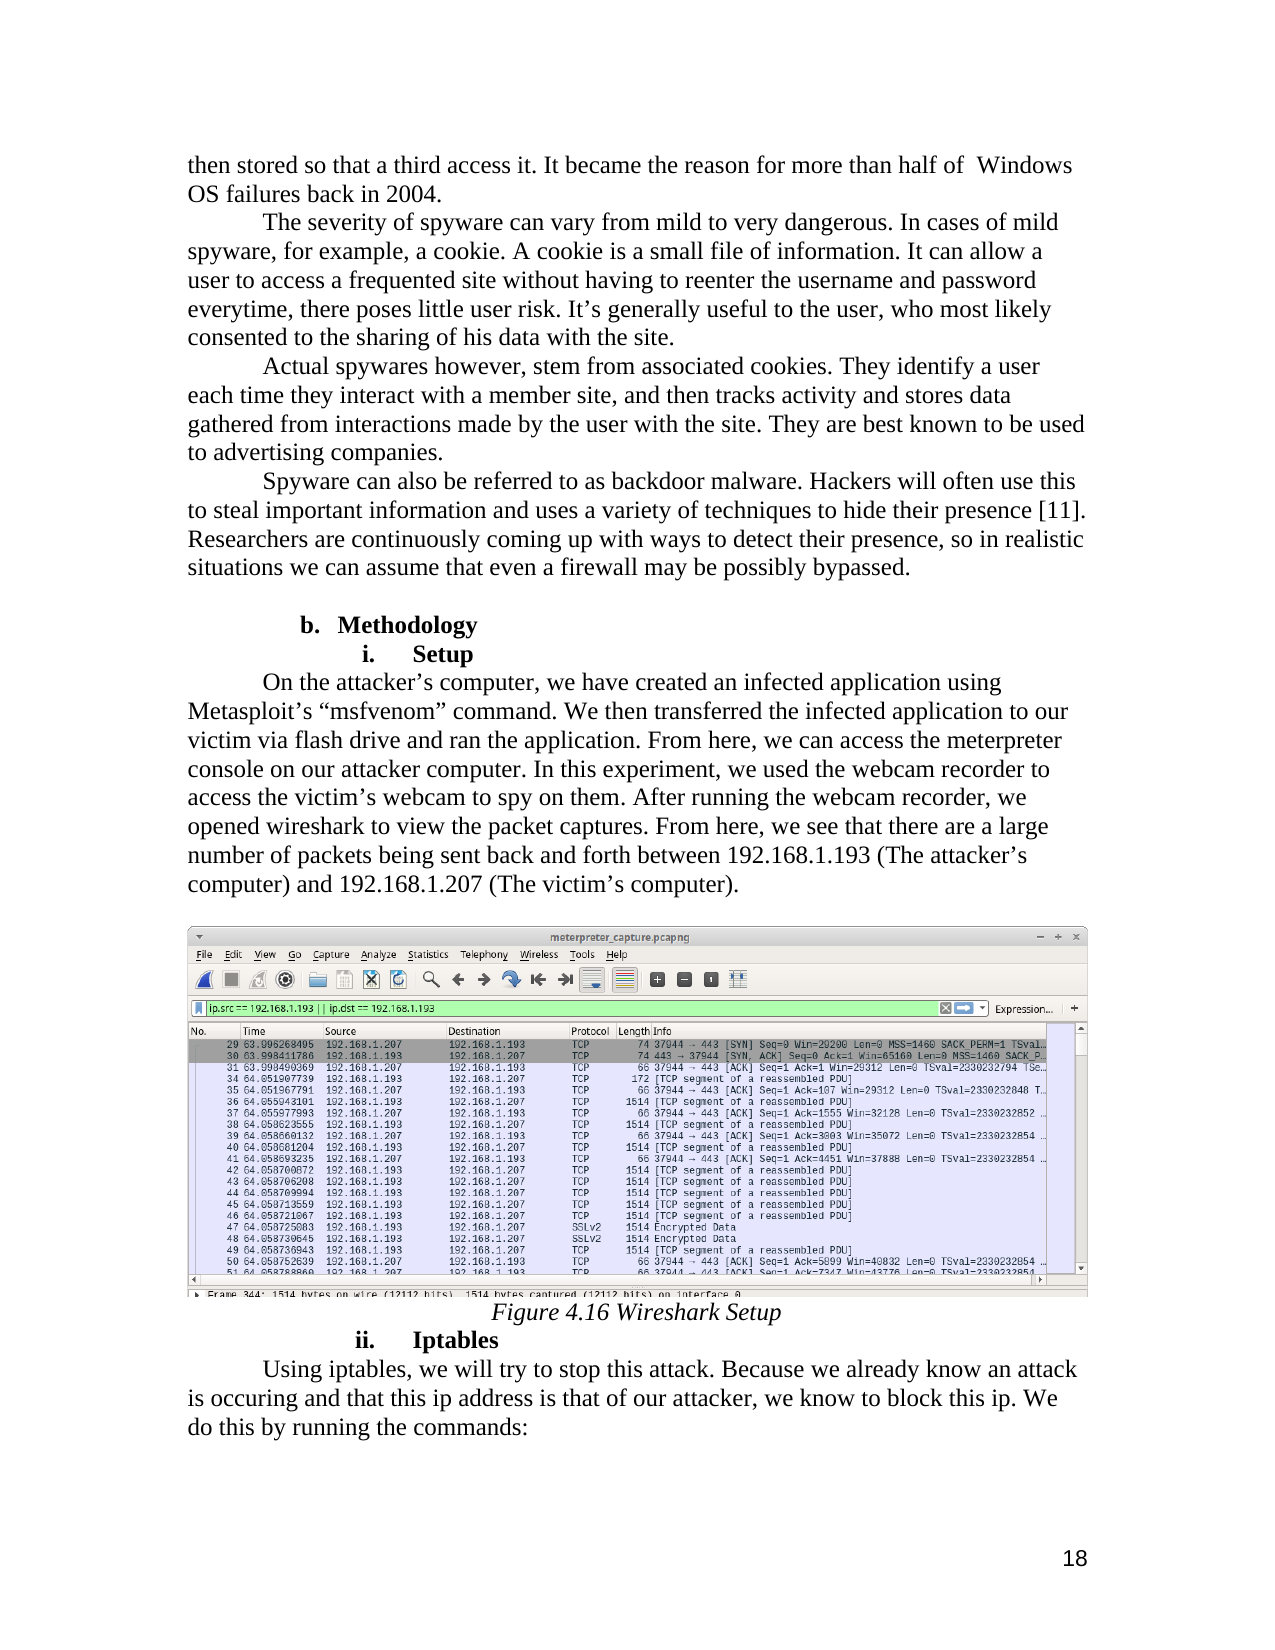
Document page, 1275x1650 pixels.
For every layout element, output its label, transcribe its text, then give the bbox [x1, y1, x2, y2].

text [187, 150, 1087, 207]
text Figure 4.16 Wireshark Setup [187, 1297, 1087, 1325]
picture [187, 926, 1088, 1297]
text The severity of spyware can vary from mild to very dangerous. In cases of mild spyware, for example, a cookie. A cookie is a small file of information. It can allow a user to access a frequented site without having to reenter the username and password everytime, there poses little user risk. It’s generally useful to the user, who most likely consented to the sharing of his data with the site. [187, 207, 1087, 351]
text Actual spywares however, stem from associated cookies. They identify a user each time they interact with a member site, and then tracks activity and stores data gathered from interactions made by the user with the site. They are best known to be used to advertising companies. [187, 351, 1087, 466]
text On the attacker’s computer, we have created an infected application using Metasploit’s “msfvenom” command. We then transferred the infected application to our victim via flash drive and ran the application. From here, we can access the meterpreter console on our attacker computer. In this experiment, we used the webcam recorder to access the victim’s webcam to spy on them. After running the webcam recorder, we opened wireshark to view the packet captures. From here, we see that there are a large number of packets being sent back and forth between 192.168.1.193 (The attacker’s computer) and 192.168.1.207 (The victim’s computer). [187, 667, 1087, 897]
list Methodology [300, 610, 1087, 639]
list Setup [375, 639, 1087, 667]
text Spyware can also be referred to as backdoor malware. Hackers will often use this to steal important information and uses a variety of techniques to hide their presence [11]. Researchers are continuously coming up with ways to detect their presence, so in realistic situations we can assume that even a firewall may be possibly bypassed. [187, 466, 1087, 581]
list Iptables [375, 1325, 1087, 1354]
text Using iptables, we will try to stop this attack. Because we already know an attack is occuring and that this ip address is that of our attacker, we know to block this ip. We do this by running the commands: [187, 1354, 1087, 1440]
